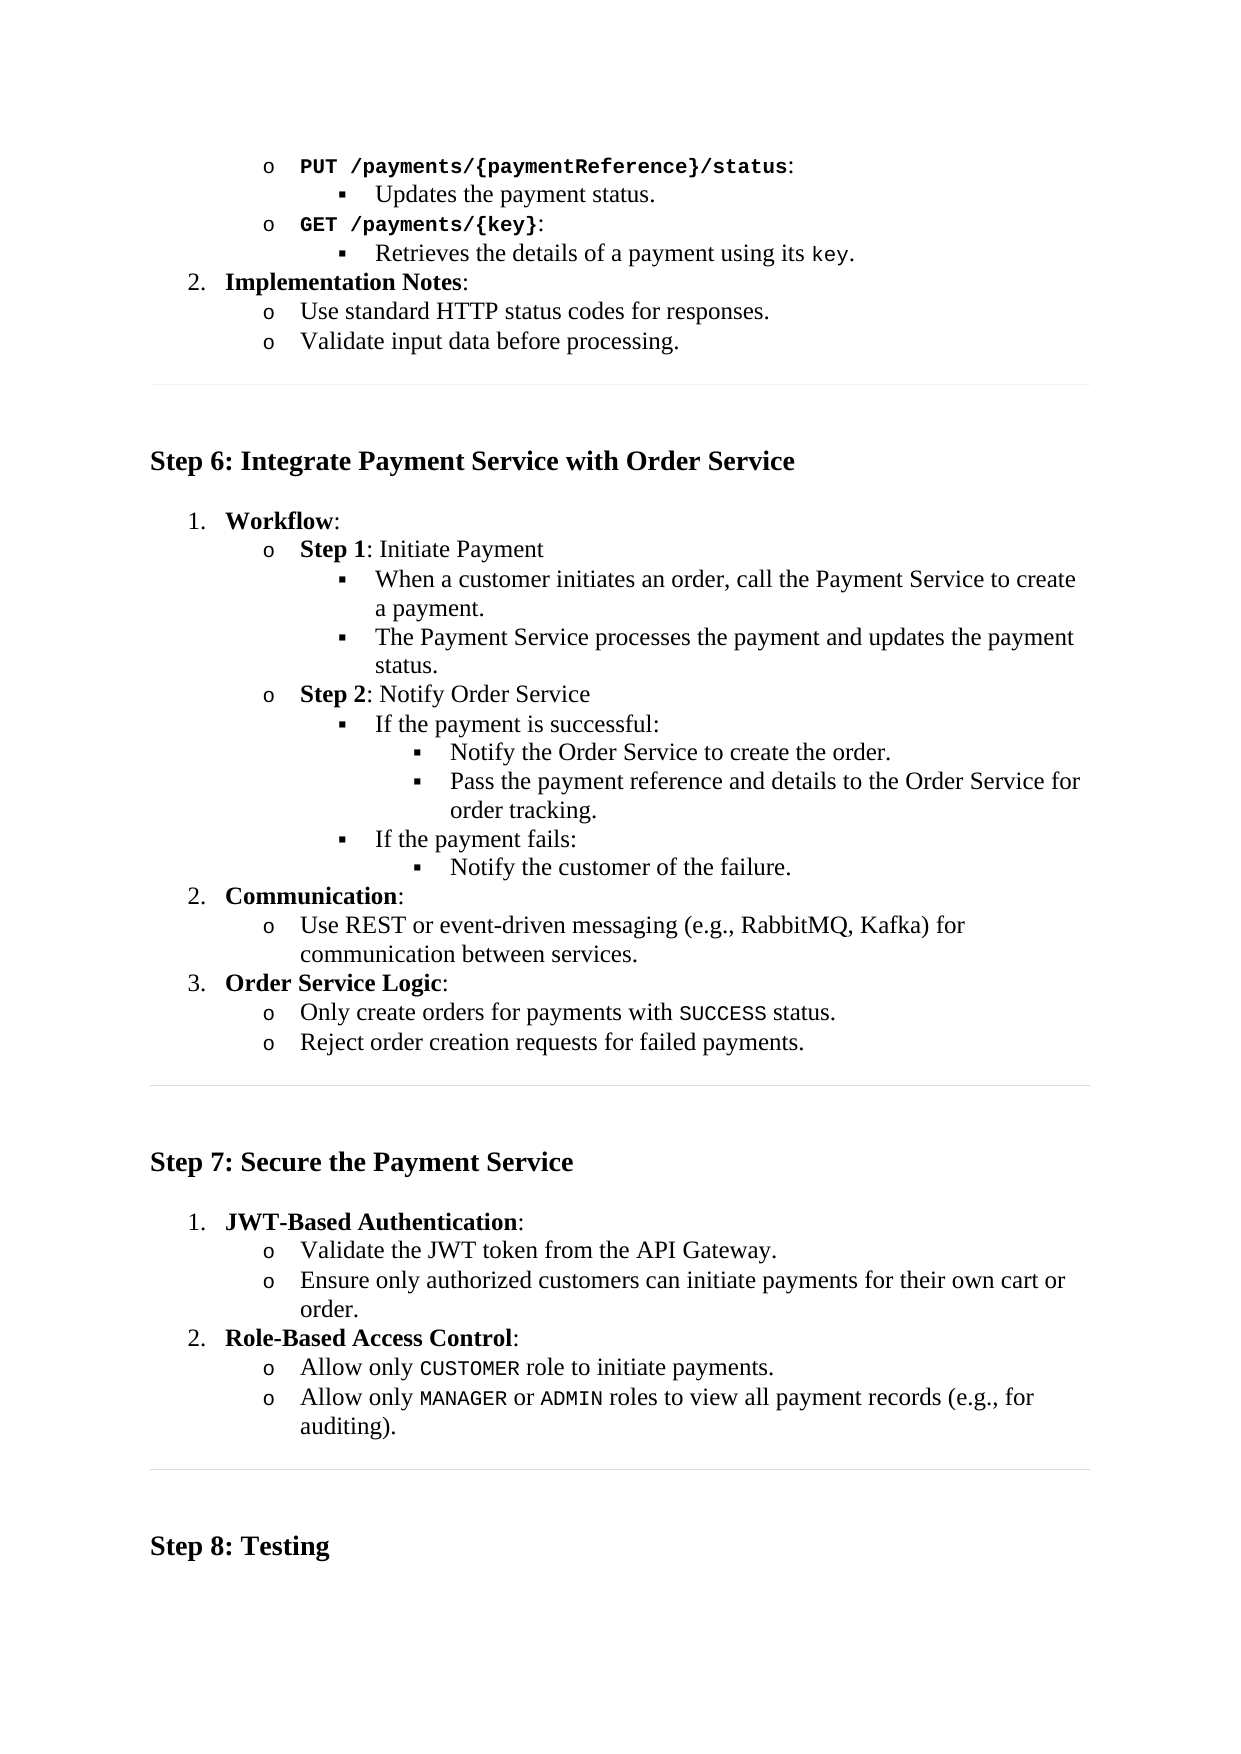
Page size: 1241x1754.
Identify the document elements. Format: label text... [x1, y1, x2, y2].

list Allow only CUSTOMER role to initiate payments. [262, 1352, 1090, 1382]
list The Payment Service processes the payment and updates the payment status. [337, 622, 1090, 679]
list Step 1: Initiate Payment [262, 534, 1090, 564]
list Notify the customer of the failure. [412, 852, 1090, 881]
list Ensure only authorized customers can initiate payments for their own cart or order. [262, 1265, 1090, 1323]
list Pass the payment reference and details to the Order Service for order tracking. [412, 766, 1090, 824]
list GET /payments/{key}: [262, 208, 1090, 238]
list Reject order creation requests for failed payments. [262, 1027, 1090, 1056]
list Use standard HTTP status codes for responses. [262, 296, 1090, 326]
list Notify the Order Service to create the order. [412, 737, 1090, 766]
list Only create orders for payments with SUCCESS status. [262, 997, 1090, 1027]
list Allow only MANAGER or ADMIN roles to view all payment records (e.g., for auditing). [262, 1382, 1090, 1440]
list Validate input data before processing. [262, 326, 1090, 355]
list Implementation Notes: [187, 267, 1090, 296]
list Order Service Logic: [187, 968, 1090, 997]
list When a customer initiates an order, call the Payment Service to create a payment. [337, 564, 1090, 622]
list Updates the payment status. [337, 179, 1090, 208]
text Step 6: Integrate Payment Service with Order Service [150, 444, 1090, 477]
list Retrieves the details of a payment using its key. [337, 238, 1090, 267]
list Workflow: [187, 506, 1090, 534]
list Validate the JWT token from the API Gateway. [262, 1235, 1090, 1265]
list JWT-Based Authentication: [187, 1207, 1090, 1235]
list Use REST or event-driven messaging (e.g., RabbitMQ, Kafka) for communication between services. [262, 910, 1090, 968]
list Step 2: Notify Order Service [262, 679, 1090, 709]
list If the payment fails: [337, 824, 1090, 852]
text Step 8: Testing [150, 1529, 1090, 1561]
list PUT /payments/{paymentReference}/status: [262, 150, 1090, 179]
list Role-Based Access Control: [187, 1323, 1090, 1352]
text Step 7: Secure the Payment Service [150, 1145, 1090, 1177]
list Communication: [187, 881, 1090, 910]
list If the payment is successful: [337, 709, 1090, 737]
